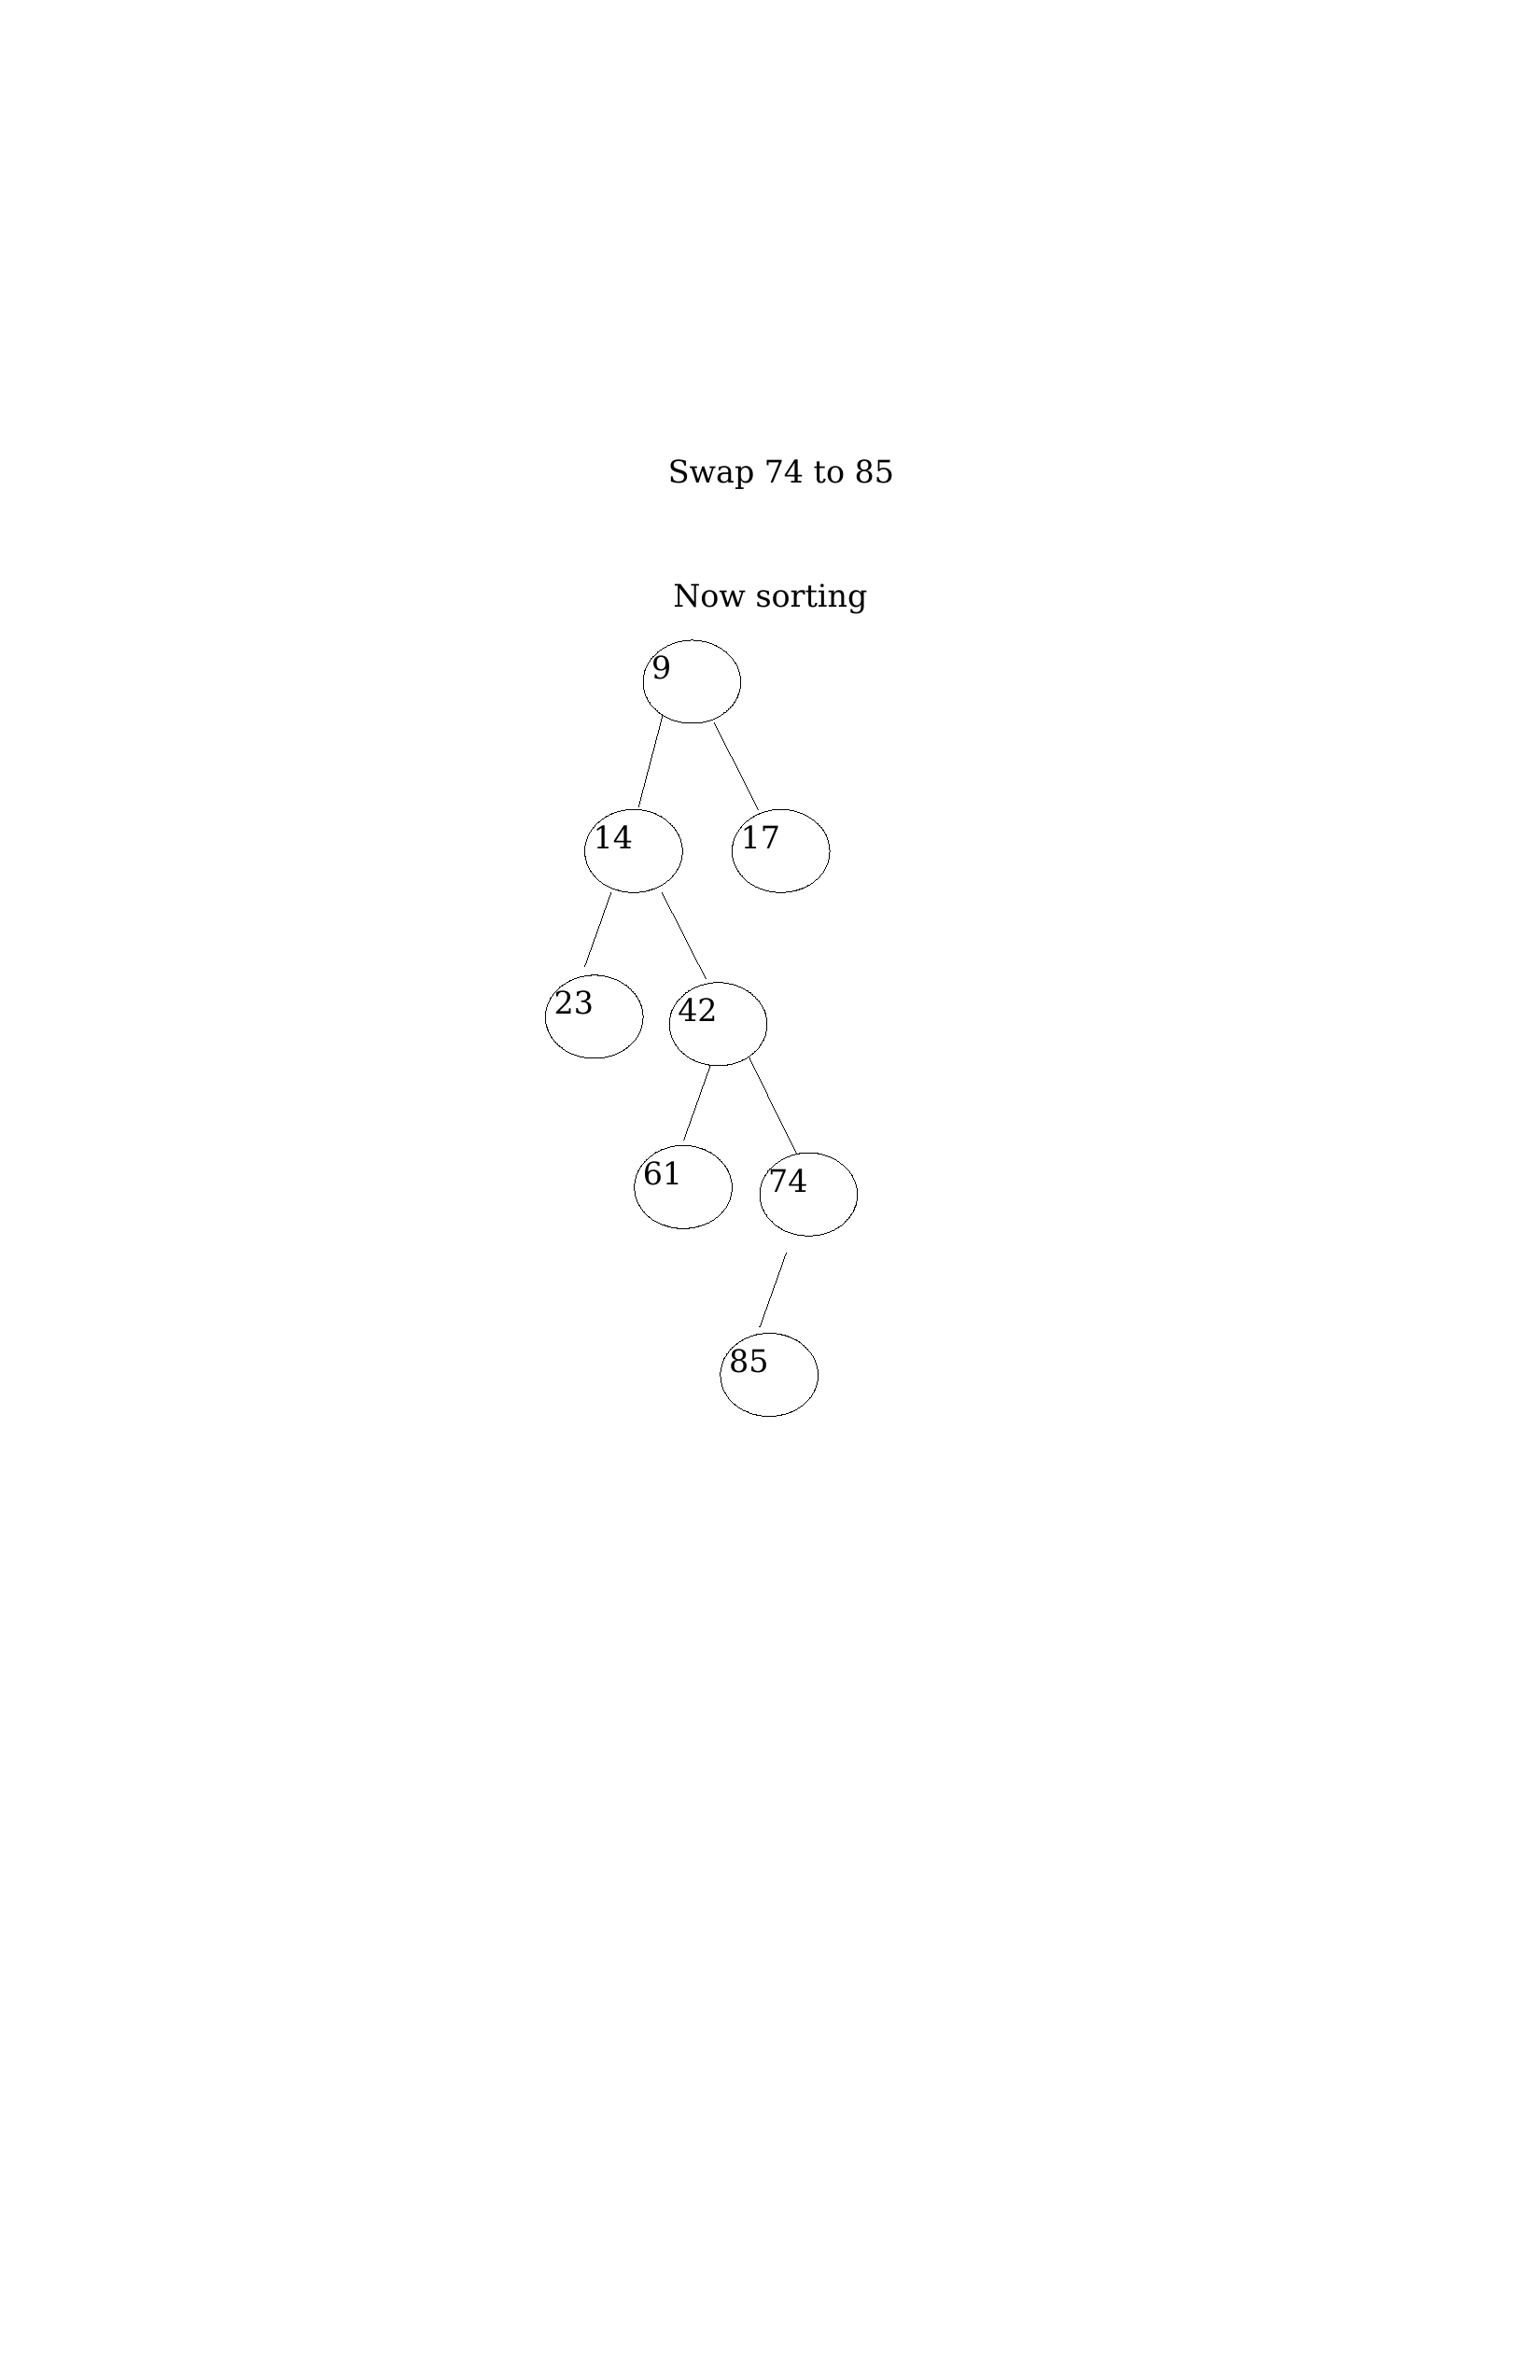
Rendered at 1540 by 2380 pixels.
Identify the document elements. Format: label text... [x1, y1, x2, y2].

text Now sorting [140, 576, 1400, 613]
text Swap 74 to 85 [140, 452, 1400, 489]
